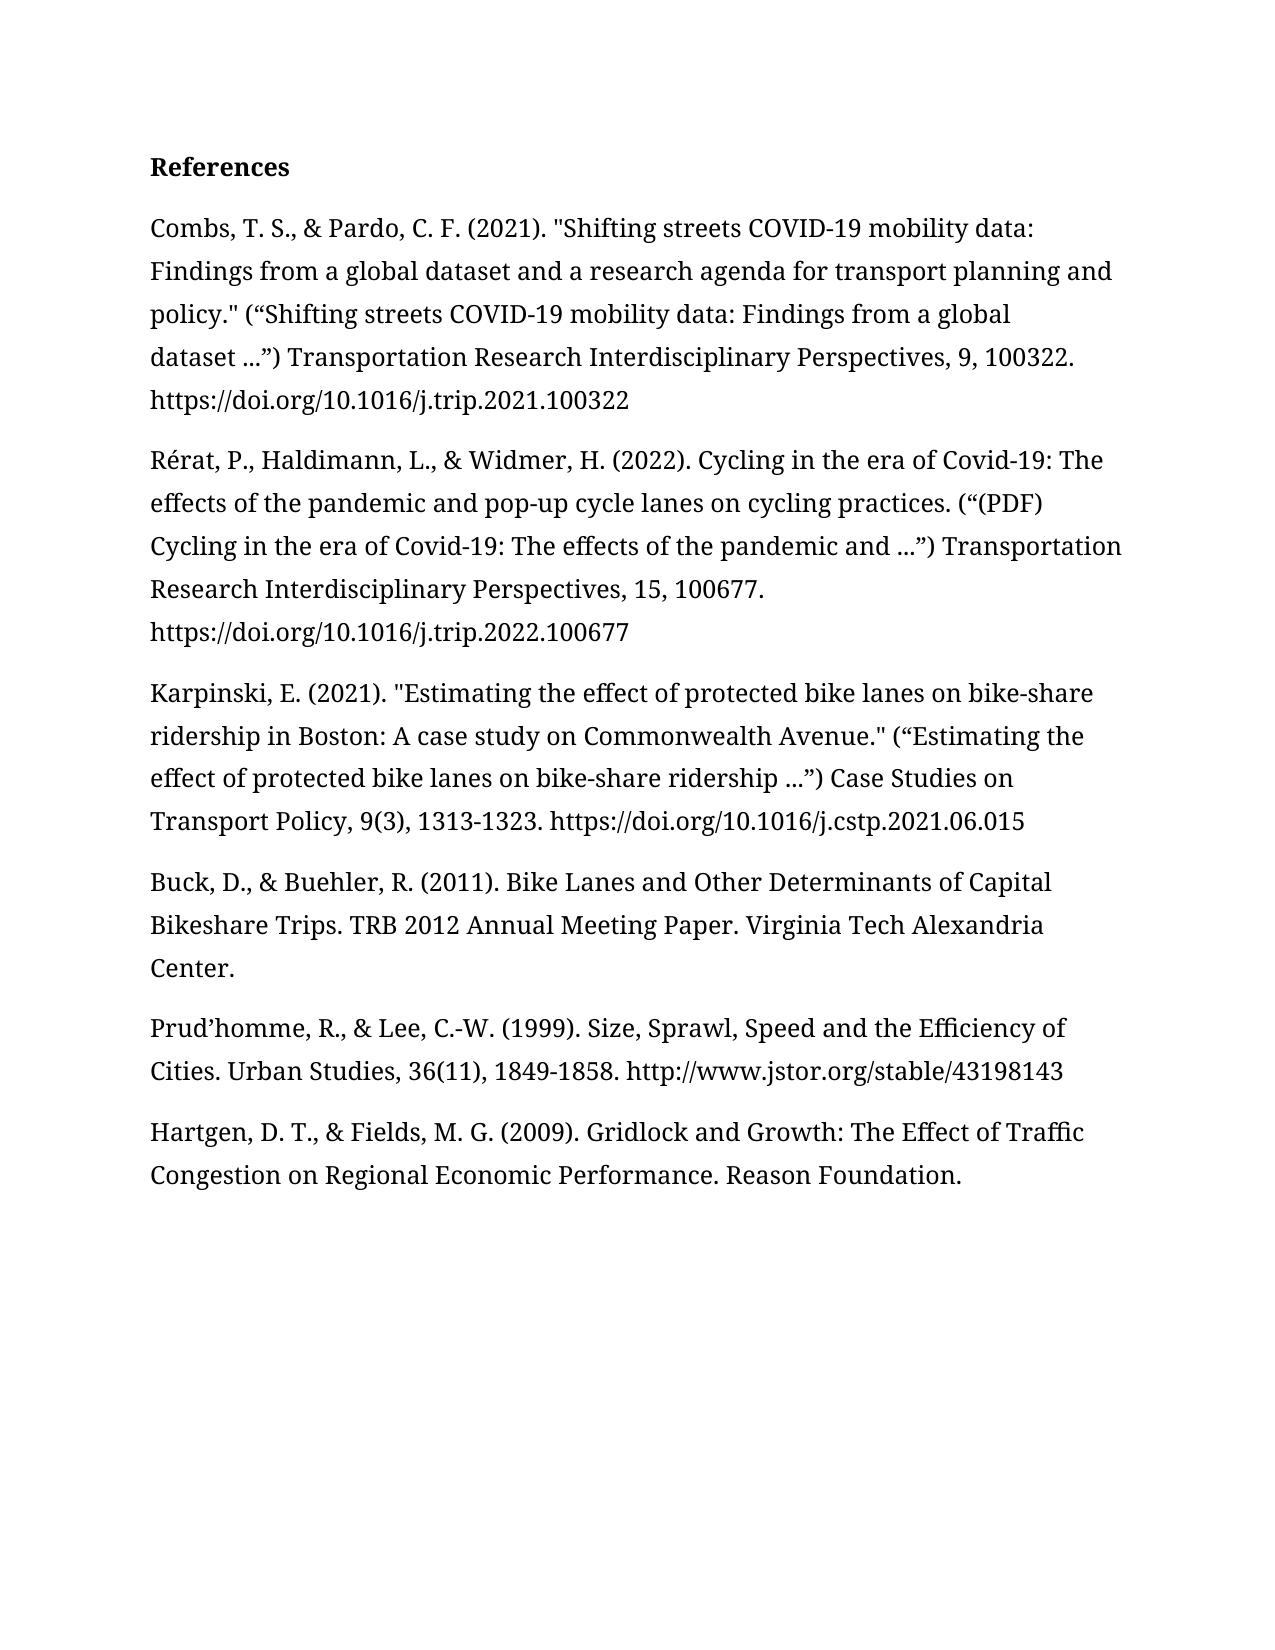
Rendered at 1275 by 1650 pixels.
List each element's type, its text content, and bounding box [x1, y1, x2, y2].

text Karpinski, E. (2021). "Estimating the effect of protected bike lanes on bike-share ridership in Boston: A case study on Commonwealth Avenue." (“Estimating the effect of protected bike lanes on bike-share ridership ...”) Case Studies on Transport Policy, 9(3), 1313-1323. https://doi.org/10.1016/j.cstp.2021.06.015 [150, 675, 1125, 838]
text References [150, 150, 1125, 184]
text Rérat, P., Haldimann, L., & Widmer, H. (2022). Cycling in the era of Covid-19: The effects of the pandemic and pop-up cycle lanes on cycling practices. (“(PDF) Cycling in the era of Covid-19: The effects of the pandemic and ...”) Transportation Research Interdisciplinary Perspectives, 15, 100677. https://doi.org/10.1016/j.trip.2022.100677 [150, 443, 1125, 649]
text Combs, T. S., & Pardo, C. F. (2021). "Shifting streets COVID-19 mobility data: Findings from a global dataset and a research agenda for transport planning and policy." (“Shifting streets COVID-19 mobility data: Findings from a global dataset ...”) Transportation Research Interdisciplinary Perspectives, 9, 100322. https://doi.org/10.1016/j.trip.2021.100322 [150, 211, 1125, 416]
text Buck, D., & Buehler, R. (2011). Bike Lanes and Other Determinants of Capital Bikeshare Trips. TRB 2012 Annual Meeting Paper. Virginia Tech Alexandria Center. [150, 864, 1125, 984]
text Hartgen, D. T., & Fields, M. G. (2009). Gridlock and Growth: The Effect of Traffic Congestion on Regional Economic Performance. Reason Foundation. [150, 1114, 1125, 1192]
text Prud’homme, R., & Lee, C.-W. (1999). Size, Sprawl, Speed and the Efficiency of Cities. Urban Studies, 36(11), 1849-1858. http://www.jstor.org/stable/43198143 [150, 1011, 1125, 1088]
